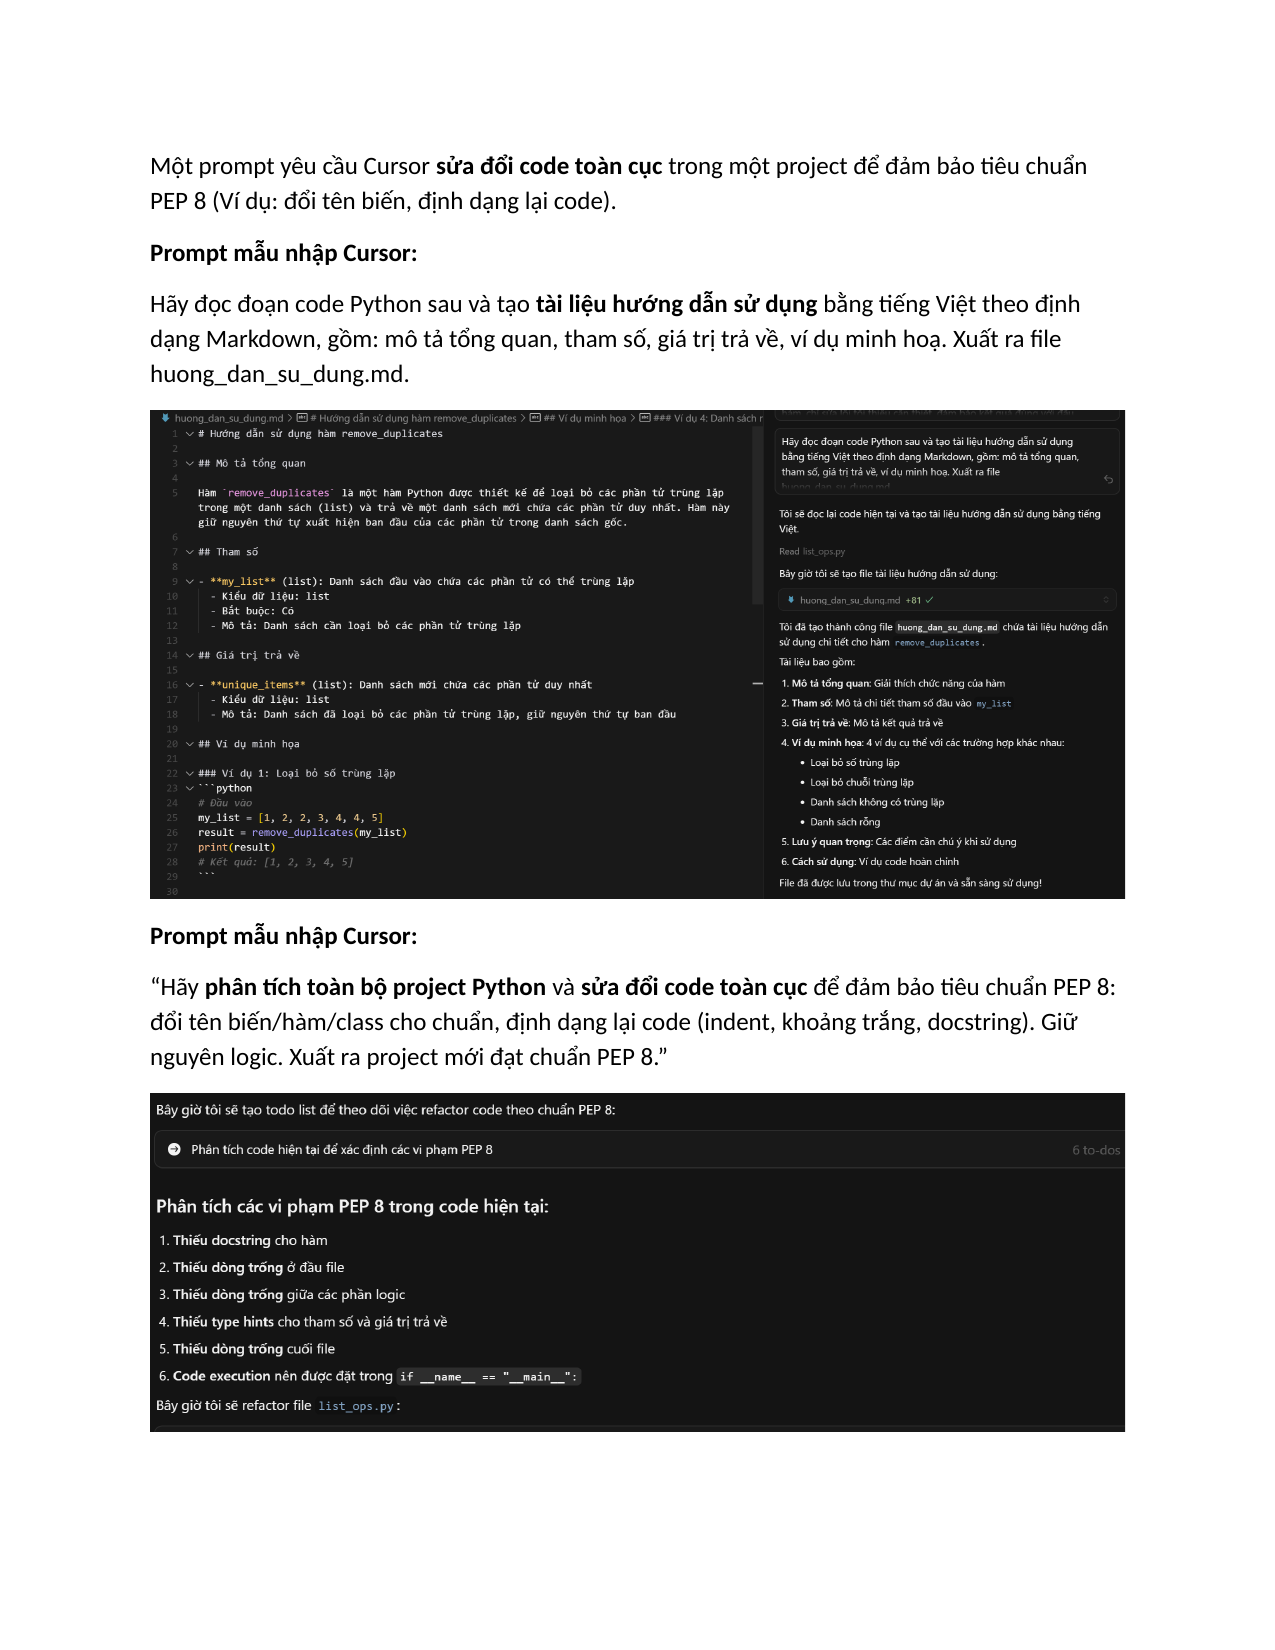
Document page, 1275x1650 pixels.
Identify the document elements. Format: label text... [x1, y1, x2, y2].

text Prompt mẫu nhập Cursor: [150, 237, 1125, 267]
text Hãy đọc đoạn code Python sau và tạo tài liệu hướng dẫn sử dụng bằng tiếng Việt theo định dạng Markdown, gồm: mô tả tổng quan, tham số, giá trị trả về, ví dụ minh hoạ. Xuất ra file huong_dan_su_dung.md. [150, 288, 1125, 389]
picture [150, 1093, 1125, 1432]
text “Hãy phân tích toàn bộ project Python và sửa đổi code toàn cục để đảm bảo tiêu chuẩn PEP 8: đổi tên biến/hàm/class cho chuẩn, định dạng lại code (indent, khoảng trắng, docstring). Giữ nguyên logic. Xuất ra project mới đạt chuẩn PEP 8.” [150, 971, 1125, 1072]
text Prompt mẫu nhập Cursor: [150, 920, 1125, 950]
text Một prompt yêu cầu Cursor sửa đổi code toàn cục trong một project để đảm bảo tiêu chuẩn PEP 8 (Ví dụ: đổi tên biến, định dạng lại code). [150, 150, 1125, 216]
picture [150, 410, 1125, 899]
